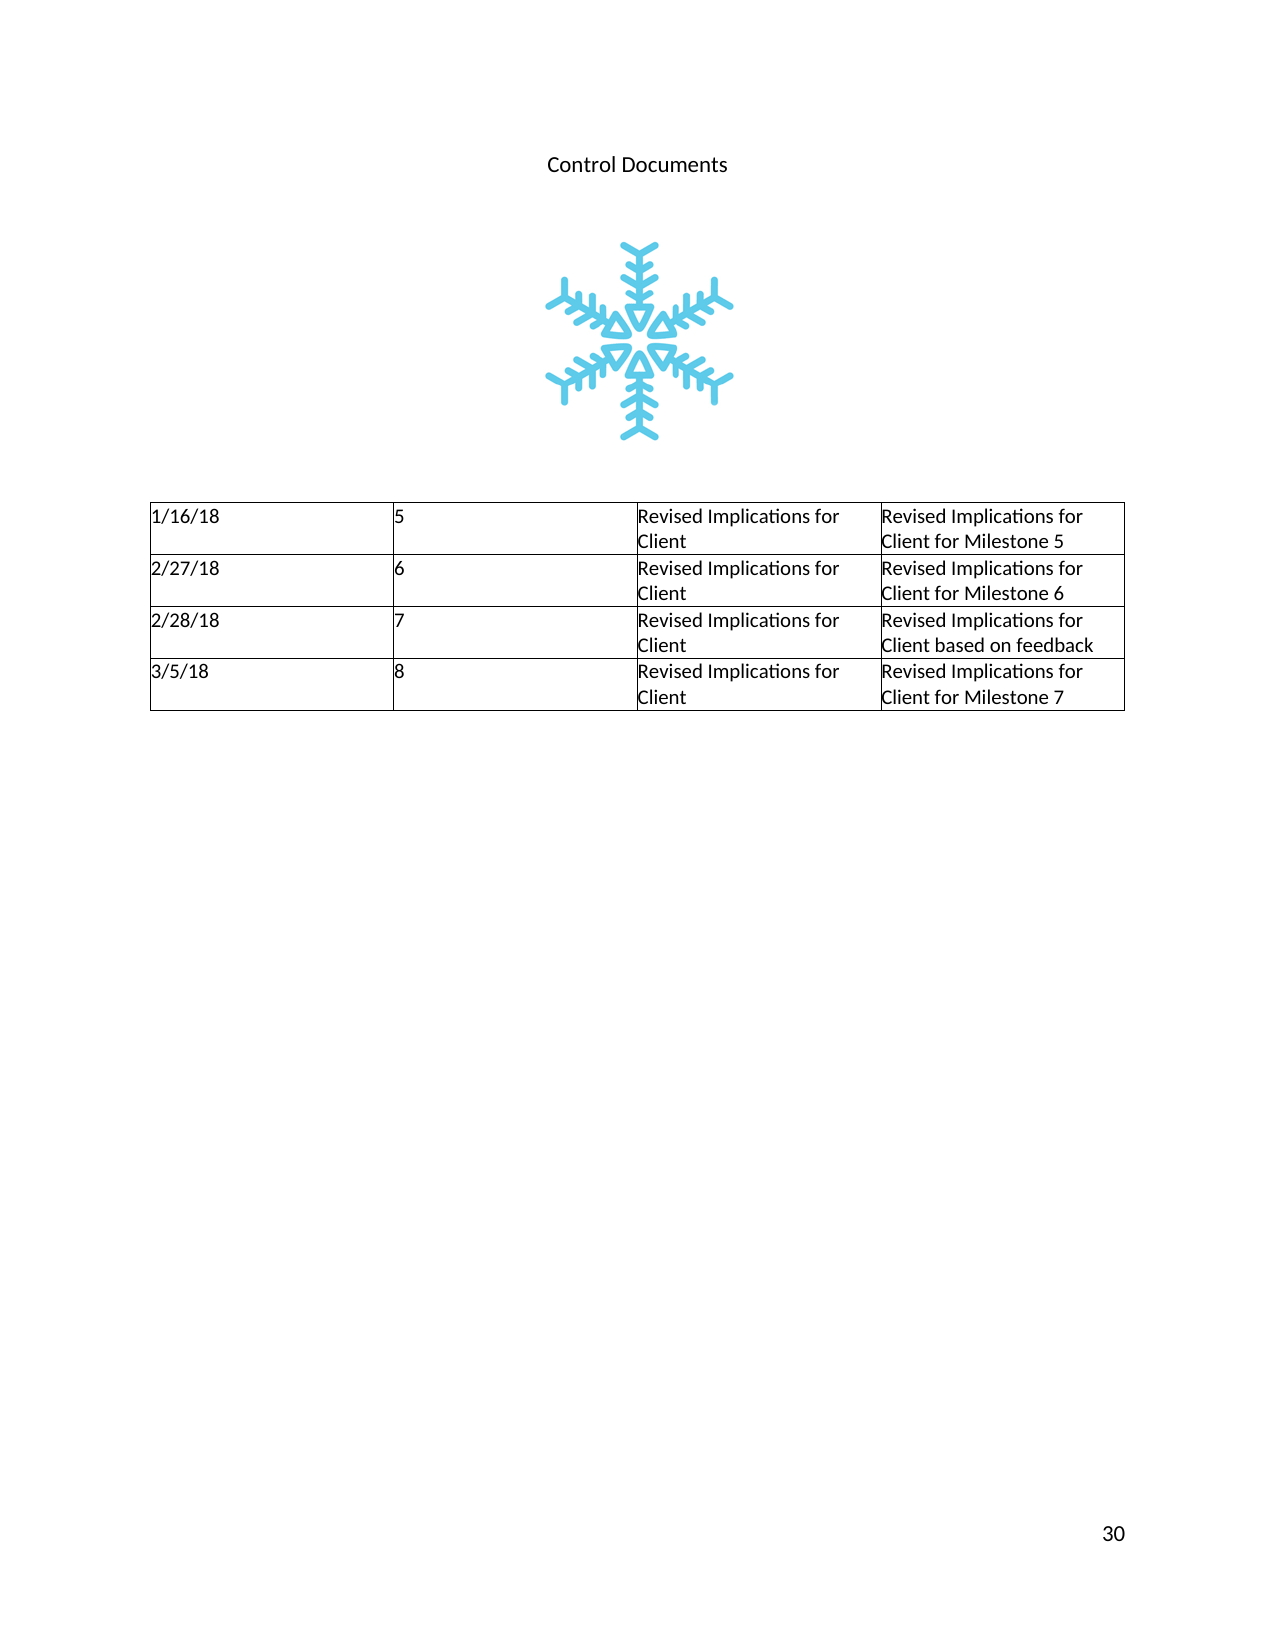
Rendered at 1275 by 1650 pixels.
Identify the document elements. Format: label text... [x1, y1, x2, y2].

table_cell 2/28/18 [151, 607, 393, 658]
table_cell 6 [394, 555, 637, 606]
table_cell Revised Implications for Client [638, 503, 881, 554]
table_cell 5 [394, 503, 637, 554]
table_cell Revised Implications for Client [638, 555, 881, 606]
table_cell 7 [394, 607, 637, 658]
table_cell 2/27/18 [151, 555, 393, 606]
table_cell 8 [394, 659, 637, 709]
table_cell Revised Implications for Client based on feedback [882, 607, 1124, 658]
table_cell Revised Implications for Client for Milestone 6 [882, 555, 1124, 606]
table_cell Revised Implications for Client for Milestone 7 [882, 659, 1124, 709]
table_cell 1/16/18 [151, 503, 393, 554]
table_cell 3/5/18 [151, 659, 393, 709]
table_cell Revised Implications for Client for Milestone 5 [882, 503, 1124, 554]
picture [369, 206, 907, 474]
table_cell Revised Implications for Client [638, 607, 881, 658]
table_cell Revised Implications for Client [638, 659, 881, 709]
